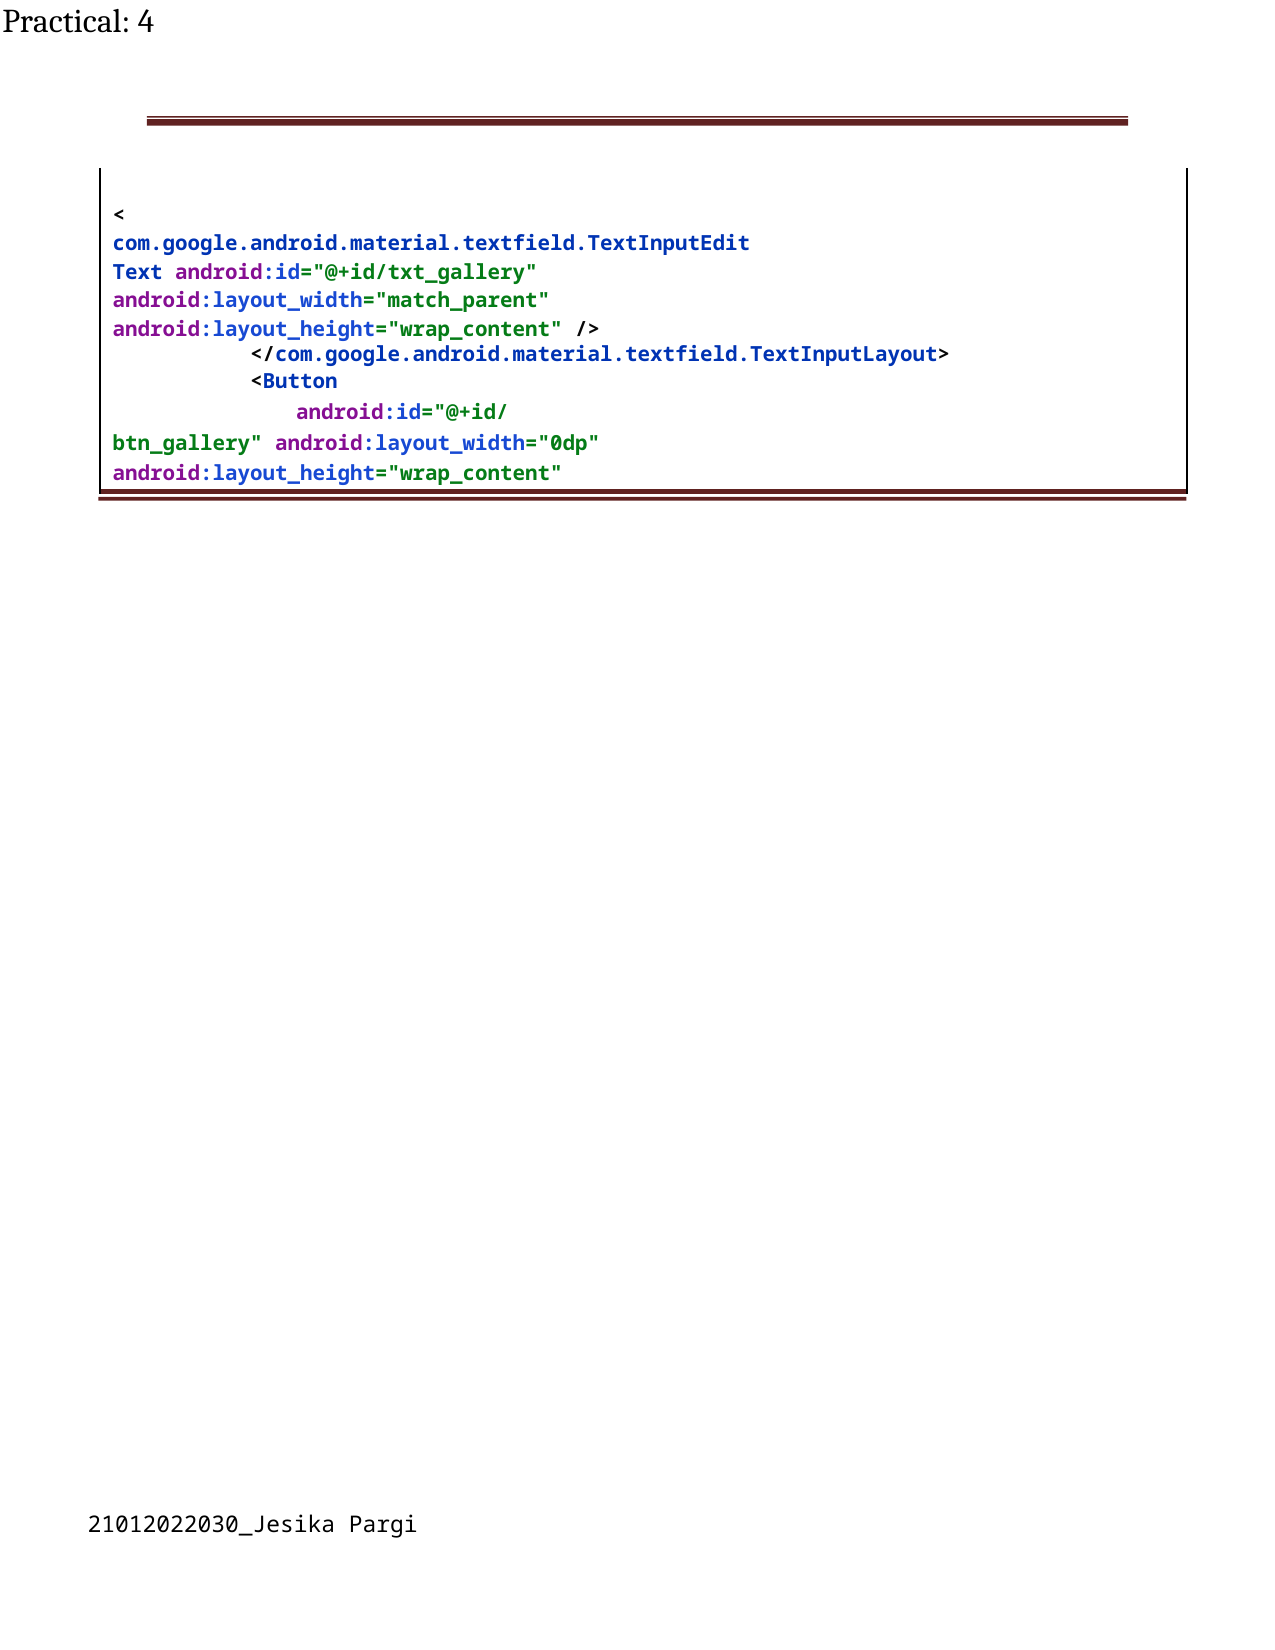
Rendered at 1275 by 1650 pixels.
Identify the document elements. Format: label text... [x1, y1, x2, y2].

table_header <com.google.android.material.textfield.TextInputEditText android:id="@+id/txt_gallery" android:layout_width="match_parent" android:layout_height="wrap_content" /> </com.google.android.material.textfield.TextInputLayout> <Button android:id="@+id/btn_gallery" android:layout_width="0dp" android:layout_height="wrap_content" [101, 168, 1186, 489]
